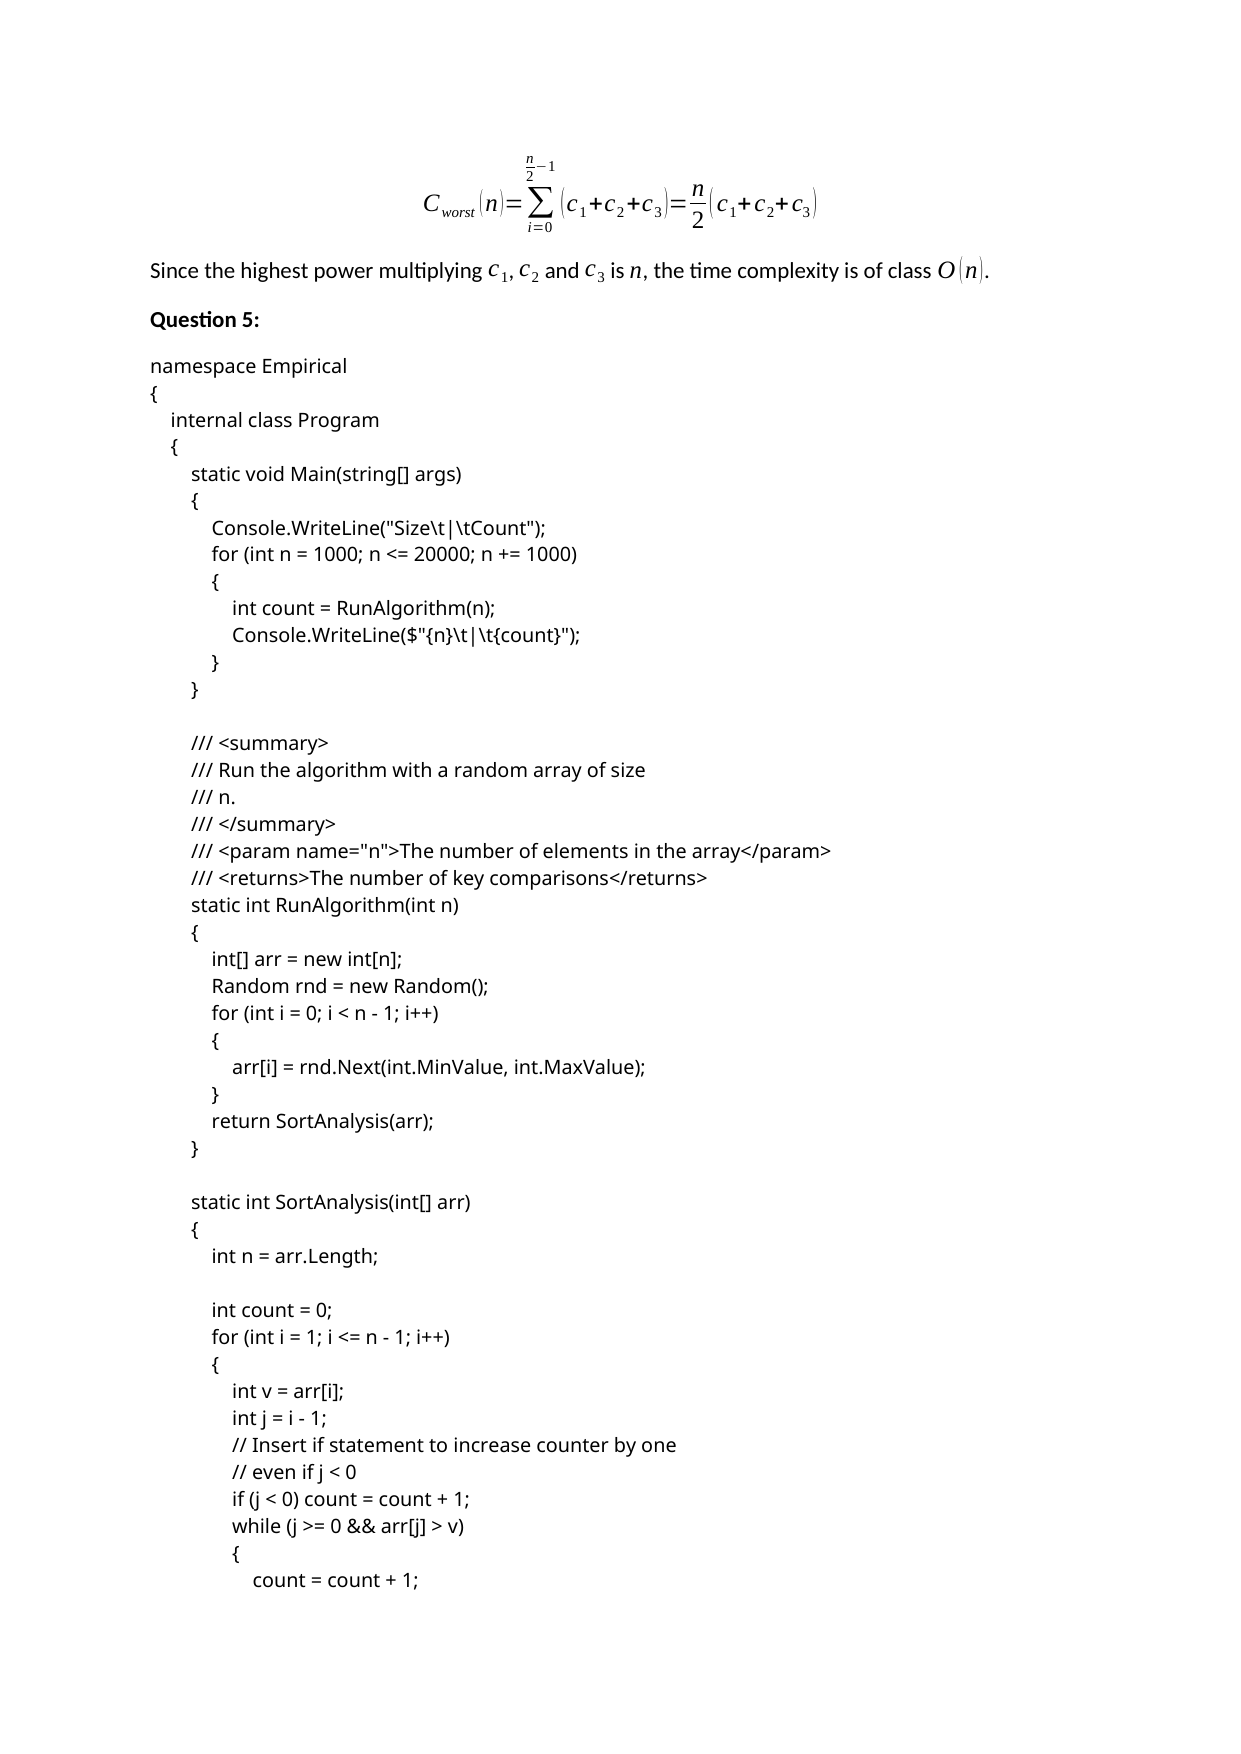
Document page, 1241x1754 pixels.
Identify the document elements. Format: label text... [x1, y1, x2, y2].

text { [150, 1350, 1090, 1377]
text } [150, 649, 1090, 676]
text int j = i - 1; [150, 1404, 1090, 1431]
text for (int i = 1; i <= n - 1; i++) [150, 1323, 1090, 1350]
text { [150, 379, 1090, 406]
text count = count + 1; [150, 1566, 1090, 1593]
text } [150, 1134, 1090, 1161]
text /// n. [150, 783, 1090, 811]
text static void Main(string[] args) [150, 460, 1090, 487]
text { [150, 1215, 1090, 1242]
text /// Run the algorithm with a random array of size [150, 757, 1090, 783]
text { [150, 918, 1090, 945]
text for (int i = 0; i < n - 1; i++) [150, 999, 1090, 1026]
text { [150, 568, 1090, 595]
text namespace Empirical [150, 352, 1090, 379]
text /// <param name="n">The number of elements in the array</param> [150, 837, 1090, 864]
text internal class Program [150, 406, 1090, 433]
text Console.WriteLine($"{n}\t|\t{count}"); [150, 622, 1090, 649]
text if (j < 0) count = count + 1; [150, 1485, 1090, 1512]
text // even if j < 0 [150, 1458, 1090, 1485]
text return SortAnalysis(arr); [150, 1107, 1090, 1134]
text } [150, 1080, 1090, 1107]
text // Insert if statement to increase counter by one [150, 1431, 1090, 1458]
text /// <returns>The number of key comparisons</returns> [150, 864, 1090, 891]
text int count = RunAlgorithm(n); [150, 595, 1090, 622]
text arr[i] = rnd.Next(int.MinValue, int.MaxValue); [150, 1053, 1090, 1080]
text { [150, 1026, 1090, 1053]
text /// </summary> [150, 811, 1090, 837]
text int[] arr = new int[n]; [150, 945, 1090, 972]
text int count = 0; [150, 1296, 1090, 1323]
text int n = arr.Length; [150, 1242, 1090, 1269]
text { [150, 433, 1090, 460]
text static int RunAlgorithm(int n) [150, 891, 1090, 918]
text /// <summary> [150, 729, 1090, 757]
text Random rnd = new Random(); [150, 972, 1090, 999]
text { [150, 1539, 1090, 1566]
text { [150, 487, 1090, 514]
text Question 5: [150, 305, 1090, 333]
text Since the highest power multiplying , and is , the time complexity is of class . [150, 255, 1090, 286]
text while (j >= 0 && arr[j] > v) [150, 1512, 1090, 1539]
text for (int n = 1000; n <= 20000; n += 1000) [150, 541, 1090, 568]
text static int SortAnalysis(int[] arr) [150, 1188, 1090, 1215]
text Console.WriteLine("Size\t|\tCount"); [150, 514, 1090, 541]
text int v = arr[i]; [150, 1377, 1090, 1404]
text } [150, 676, 1090, 703]
